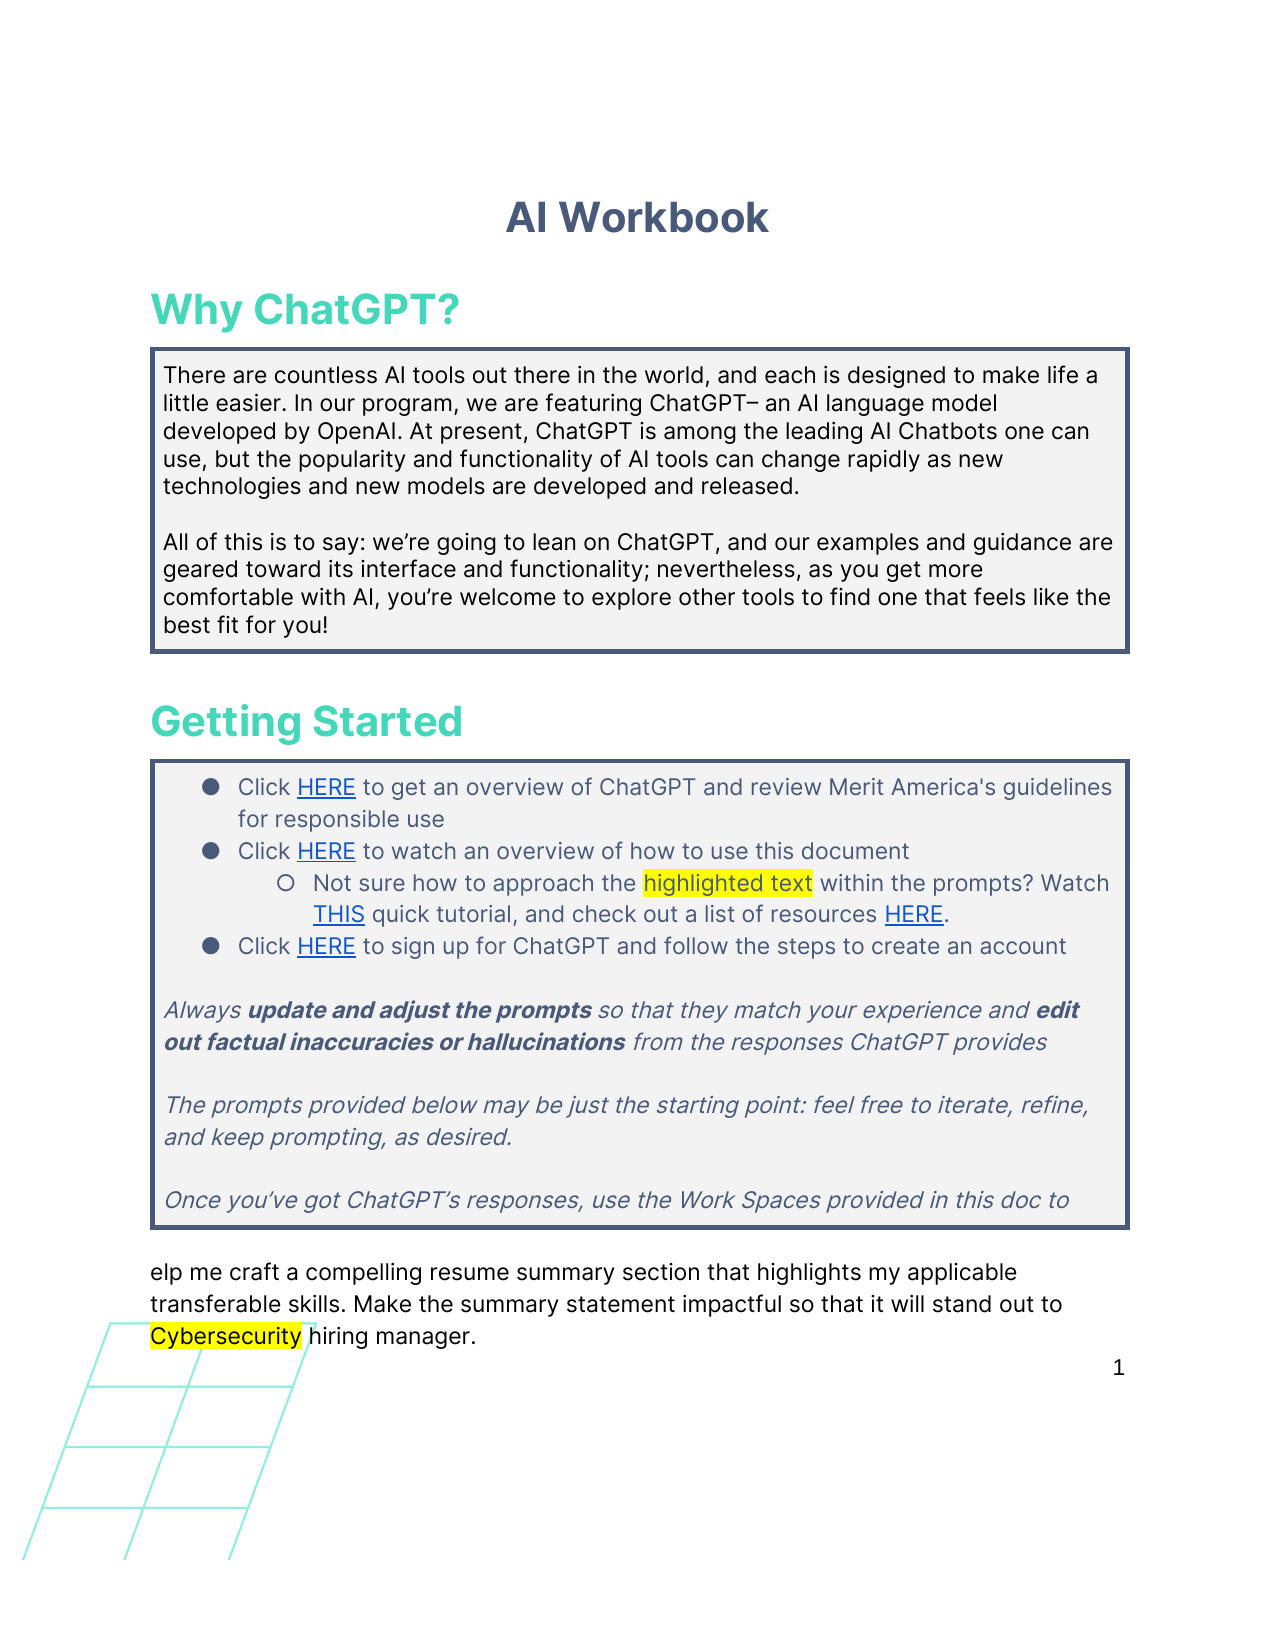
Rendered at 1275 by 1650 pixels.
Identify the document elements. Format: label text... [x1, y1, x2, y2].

picture [0, 1322, 318, 1560]
subtitle Getting Started [150, 696, 1125, 746]
table_header There are countless AI tools out there in the world, and each is designed to make life a little easier. In our program, we are featuring ChatGPT– an AI language model developed by OpenAI. At present, ChatGPT is among the leading AI Chatbots one can use, but the popularity and functionality of AI tools can change rapidly as new technologies and new models are developed and released. All of this is to say: we’re going to lean on ChatGPT, and our examples and guidance are geared toward its interface and functionality; nevertheless, as you get more comfortable with AI, you’re welcome to explore other tools to find one that feels like the best fit for you! [155, 351, 1125, 649]
subtitle AI Workbook [150, 192, 1125, 242]
subtitle Why ChatGPT? [150, 284, 1125, 334]
